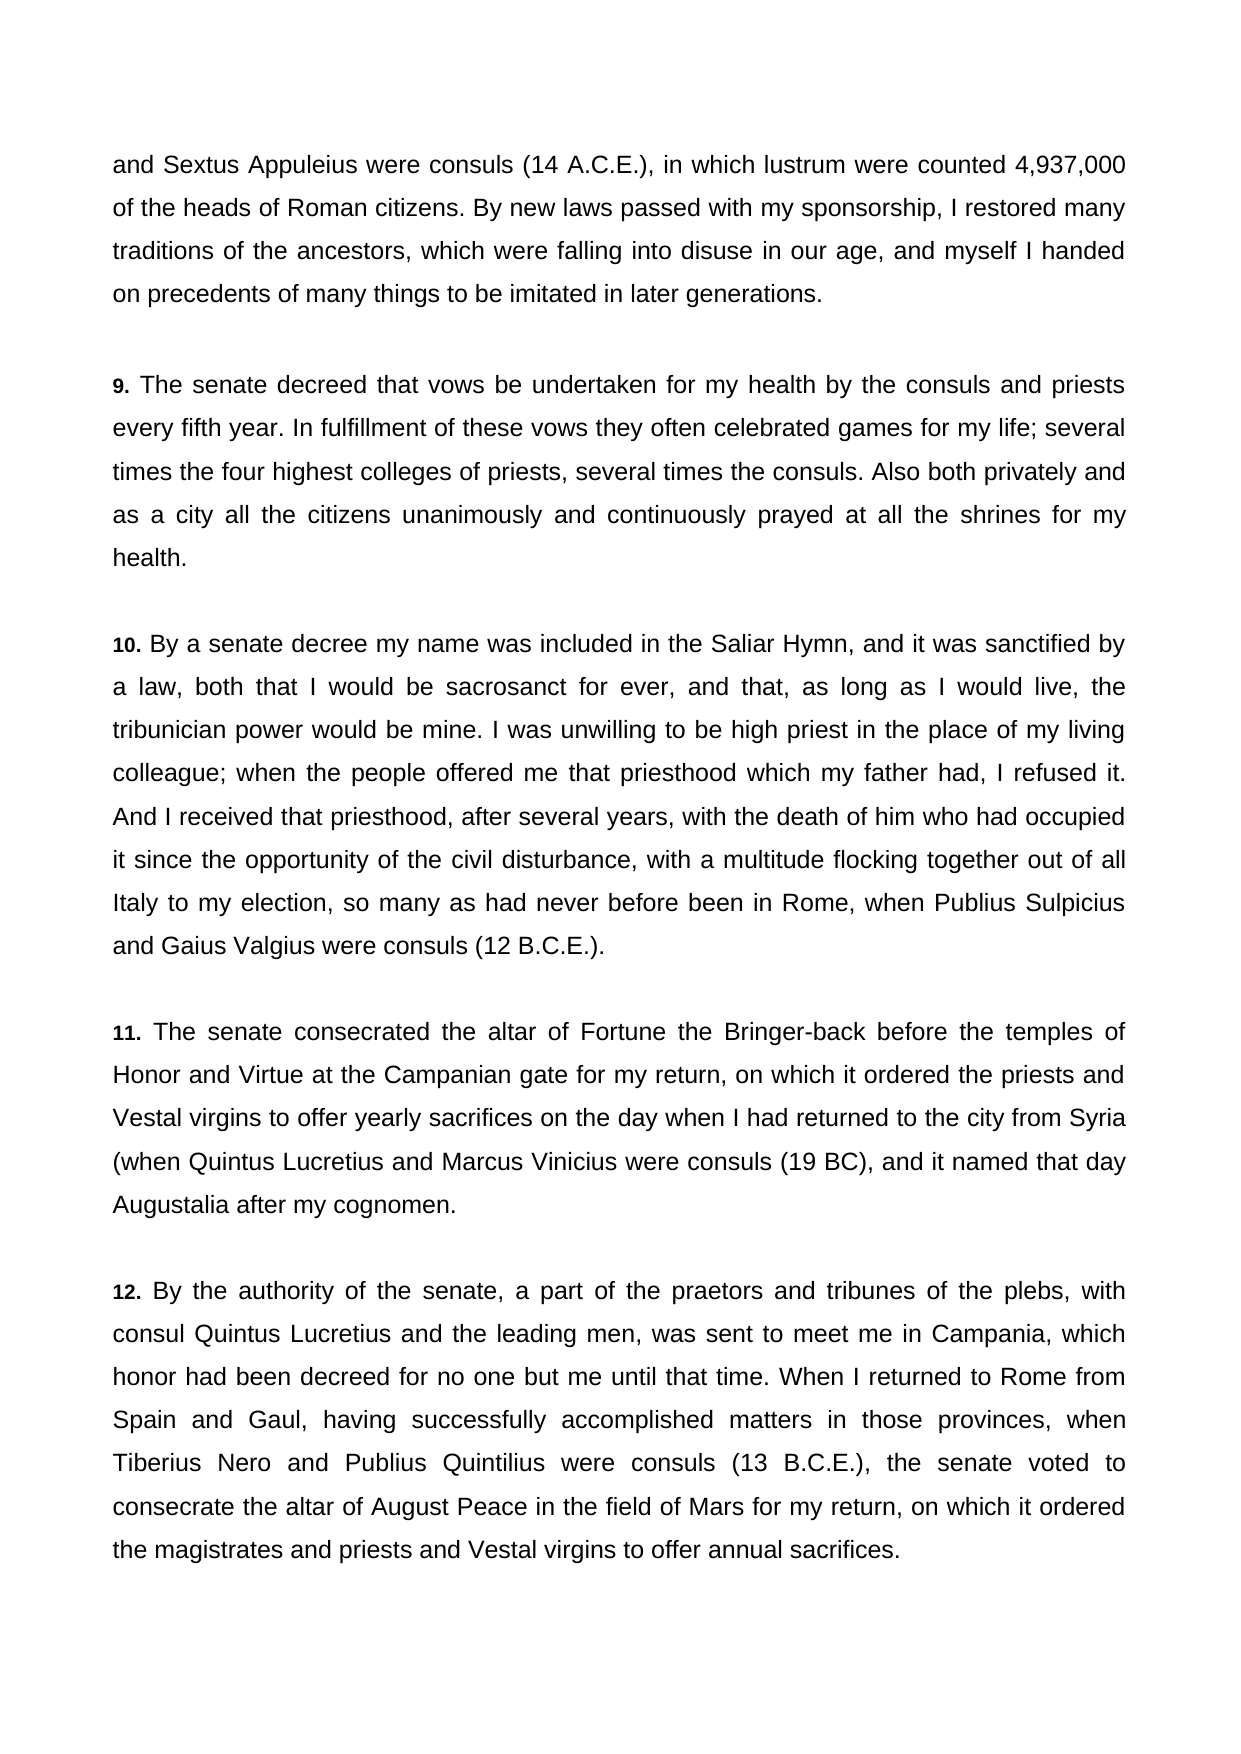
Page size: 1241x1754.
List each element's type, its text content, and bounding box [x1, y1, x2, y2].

text 11. The senate consecrated the altar of Fortune the Bringer-back before the temples of Honor and Virtue at the Campanian gate for my return, on which it ordered the priests and Vestal virgins to offer yearly sacrifices on the day when I had returned to the city from Syria (when Quintus Lucretius and Marcus Vinicius were consuls (19 BC), and it named that day Augustalia after my cognomen. [112, 1017, 1128, 1218]
text 9. The senate decreed that vows be undertaken for my health by the consuls and priests every fifth year. In fulfillment of these vows they often celebrated games for my life; several times the four highest colleges of priests, several times the consuls. Also both privately and as a city all the citizens unanimously and continuously prayed at all the shrines for my health. [112, 370, 1128, 571]
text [112, 150, 1128, 308]
text 12. By the authority of the senate, a part of the praetors and tribunes of the plebs, with consul Quintus Lucretius and the leading men, was sent to meet me in Campania, which honor had been decreed for no one but me until that time. When I returned to Rome from Spain and Gaul, having successfully accomplished matters in those provinces, when Tiberius Nero and Publius Quintilius were consuls (13 B.C.E.), the senate voted to consecrate the altar of August Peace in the field of Mars for my return, on which it ordered the magistrates and priests and Vestal virgins to offer annual sacrifices. [112, 1276, 1128, 1563]
text 10. By a senate decree my name was included in the Saliar Hymn, and it was sanctified by a law, both that I would be sacrosanct for ever, and that, as long as I would live, the tribunician power would be mine. I was unwilling to be high priest in the place of my living colleague; when the people offered me that priesthood which my father had, I refused it. And I received that priesthood, after several years, with the death of him who had occupied it since the opportunity of the civil disturbance, with a multitude flocking together out of all Italy to my election, so many as had never before been in Rome, when Publius Sulpicius and Gaius Valgius were consuls (12 B.C.E.). [112, 629, 1128, 959]
